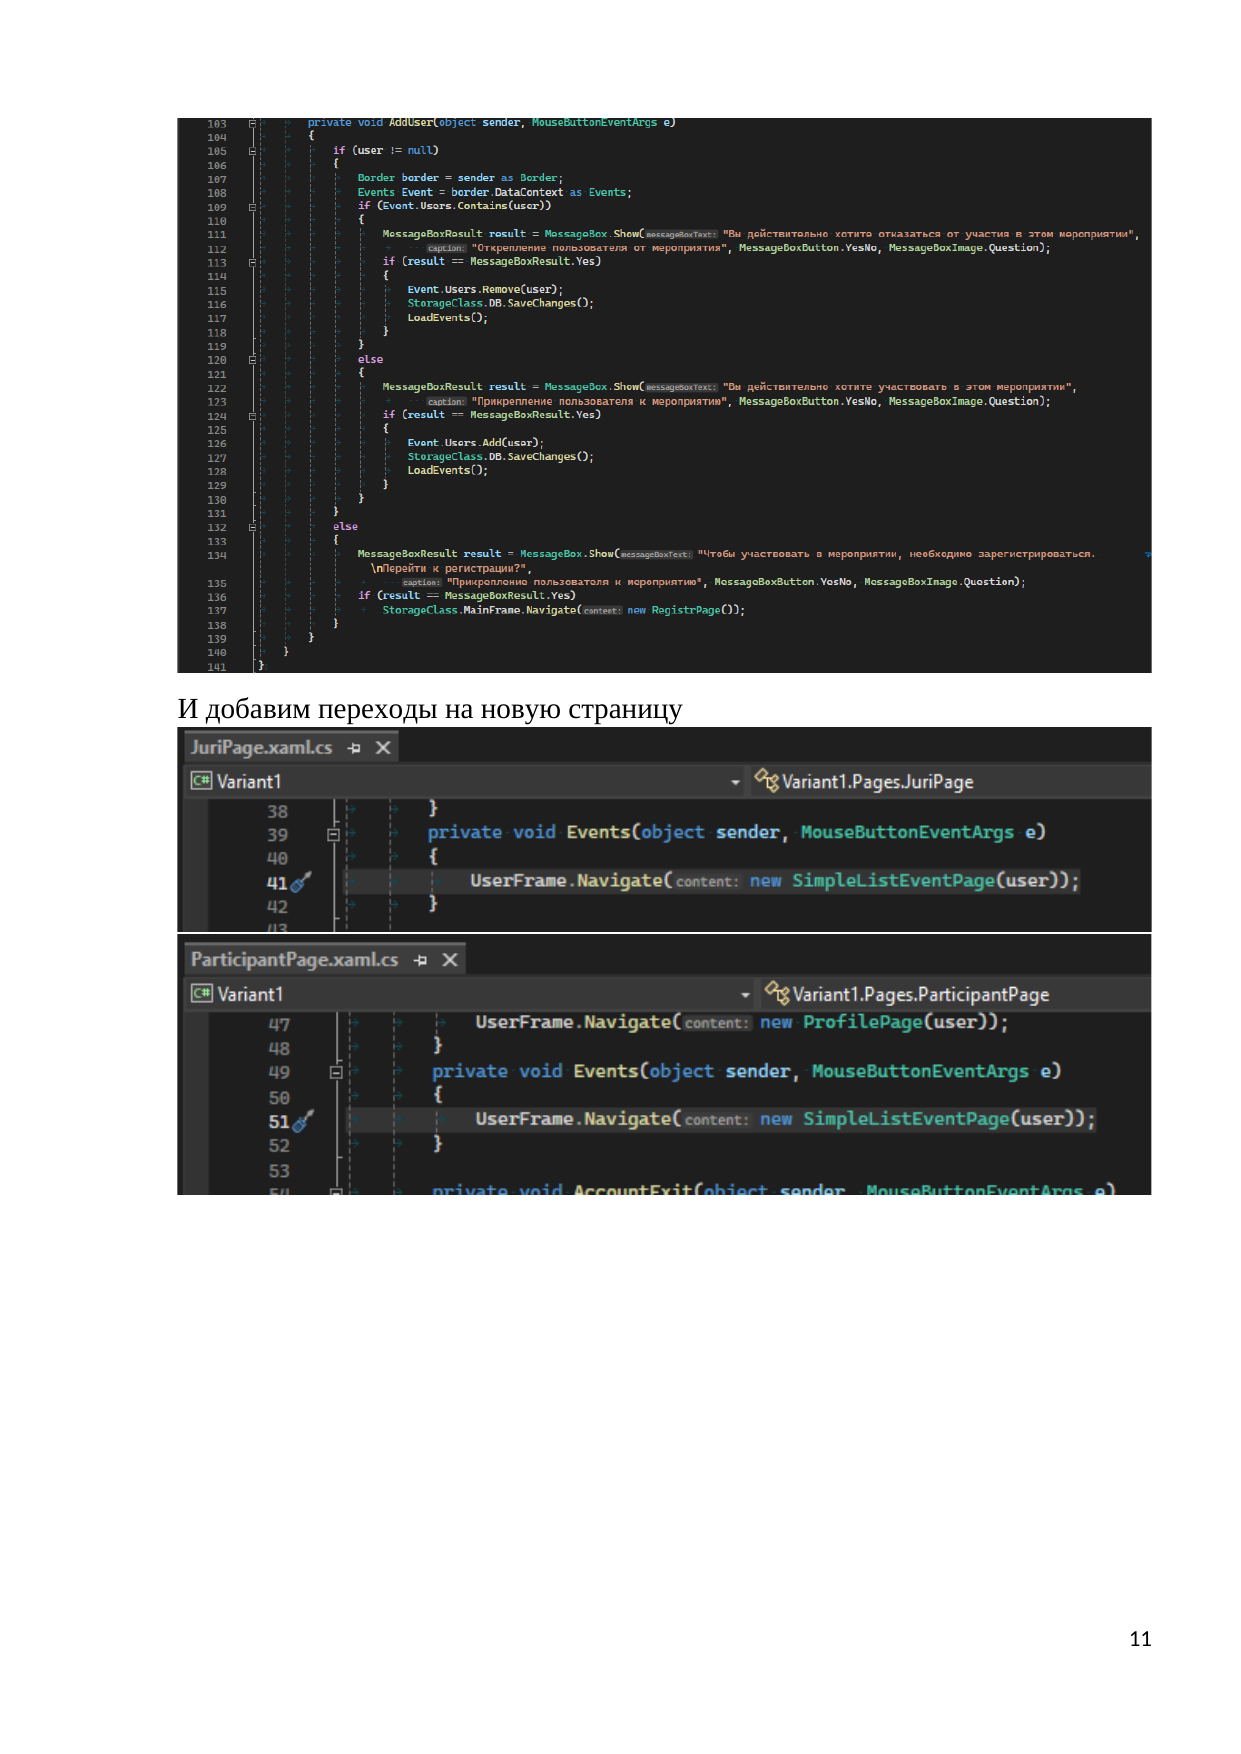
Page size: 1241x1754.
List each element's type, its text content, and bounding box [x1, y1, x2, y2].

picture [177, 118, 1152, 673]
picture [177, 934, 1152, 1195]
picture [177, 727, 1152, 932]
text И добавим переходы на новую страницу [177, 691, 1152, 727]
